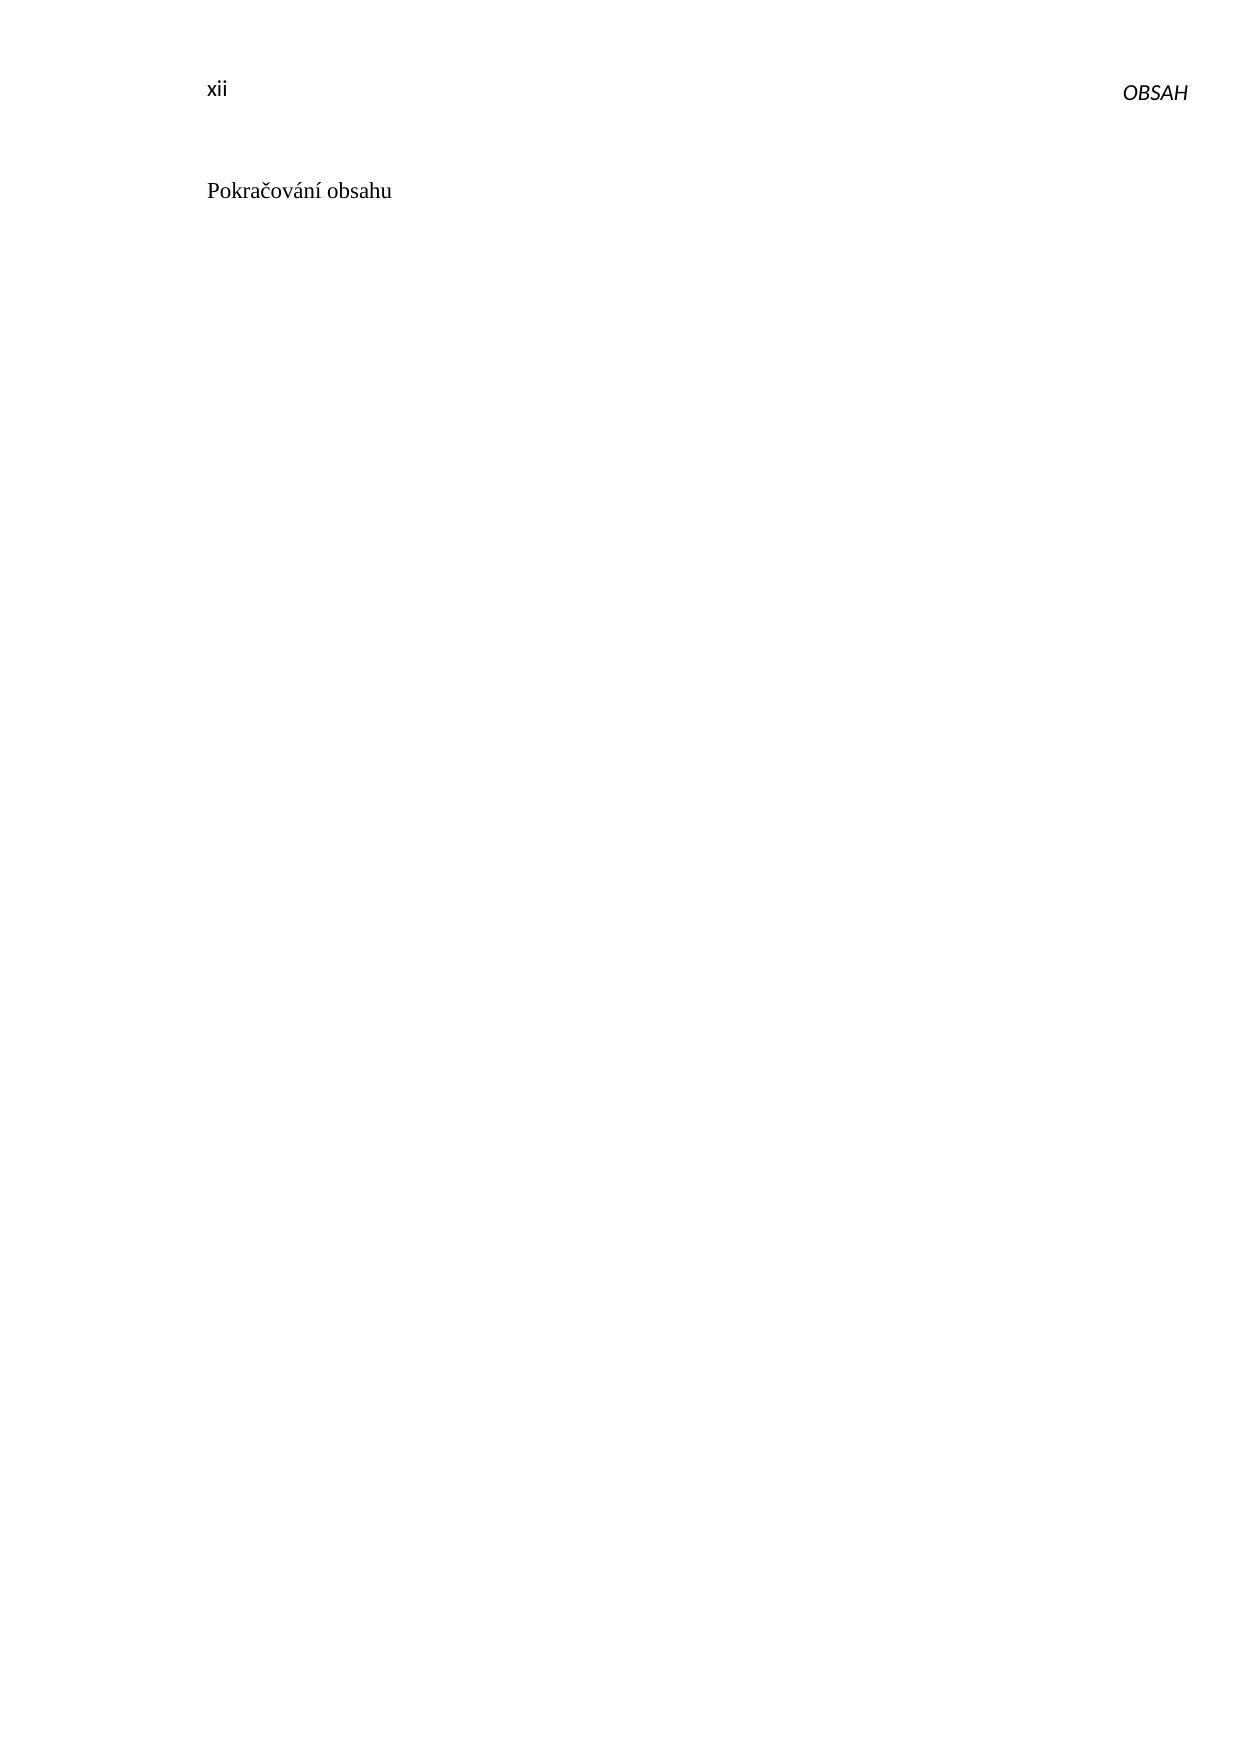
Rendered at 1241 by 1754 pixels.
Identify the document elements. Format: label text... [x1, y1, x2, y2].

text Pokračování obsahu [207, 177, 1004, 203]
